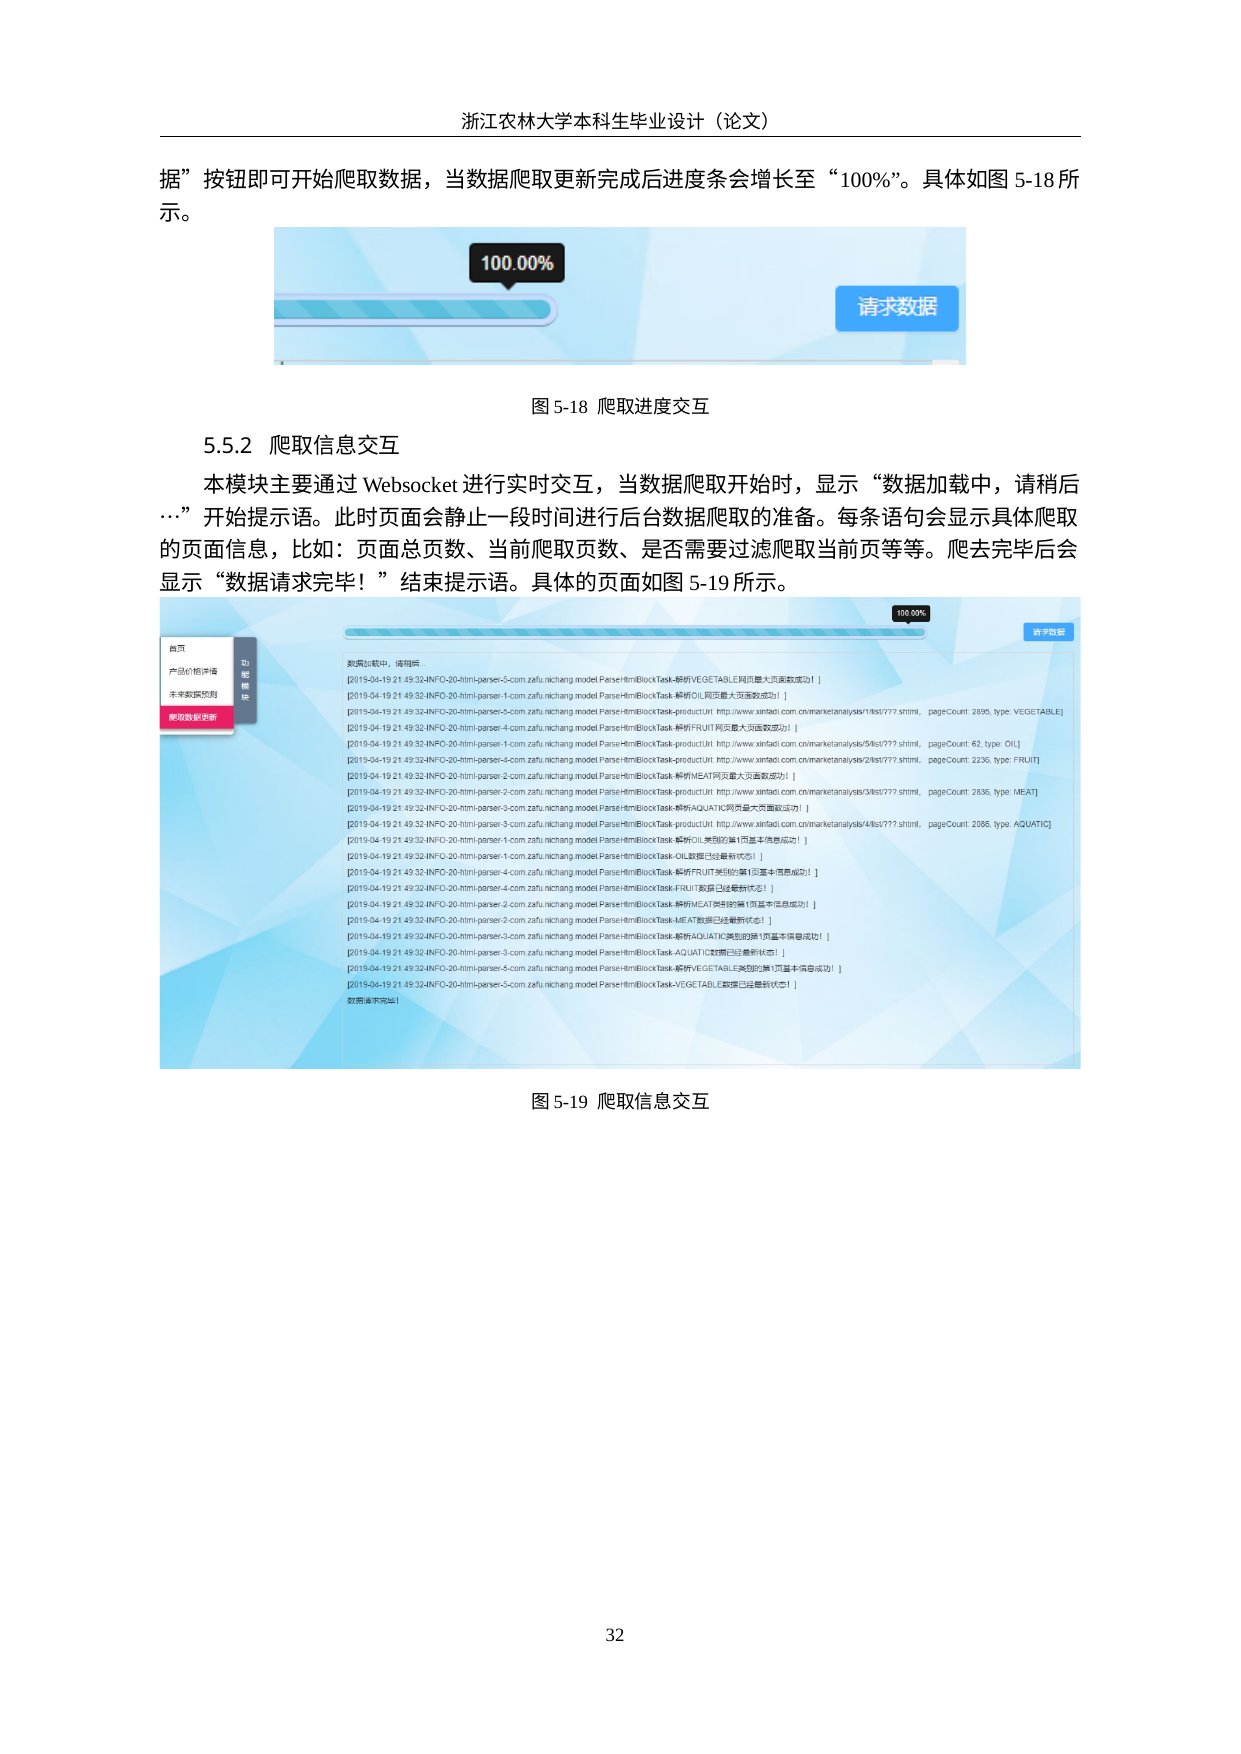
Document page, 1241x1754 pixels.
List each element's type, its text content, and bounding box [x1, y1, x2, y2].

picture [274, 227, 967, 365]
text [159, 162, 1081, 227]
picture [159, 597, 1081, 1069]
text 5.5.2 爬取信息交互 [159, 428, 1081, 461]
text 图5-19 爬取信息交互 [159, 1084, 1081, 1117]
text 图5-18 爬取进度交互 [159, 389, 1081, 422]
text 本模块主要通过Websocket进行实时交互，当数据爬取开始时，显示“数据加载中，请稍后…”开始提示语。此时页面会静止一段时间进行后台数据爬取的准备。每条语句会显示具体爬取的页面信息，比如：页面总页数、当前爬取页数、是否需要过滤爬取当前页等等。爬去完毕后会显示“数据请求完毕！”结束提示语。具体的页面如图5-19所示。 [159, 467, 1081, 597]
